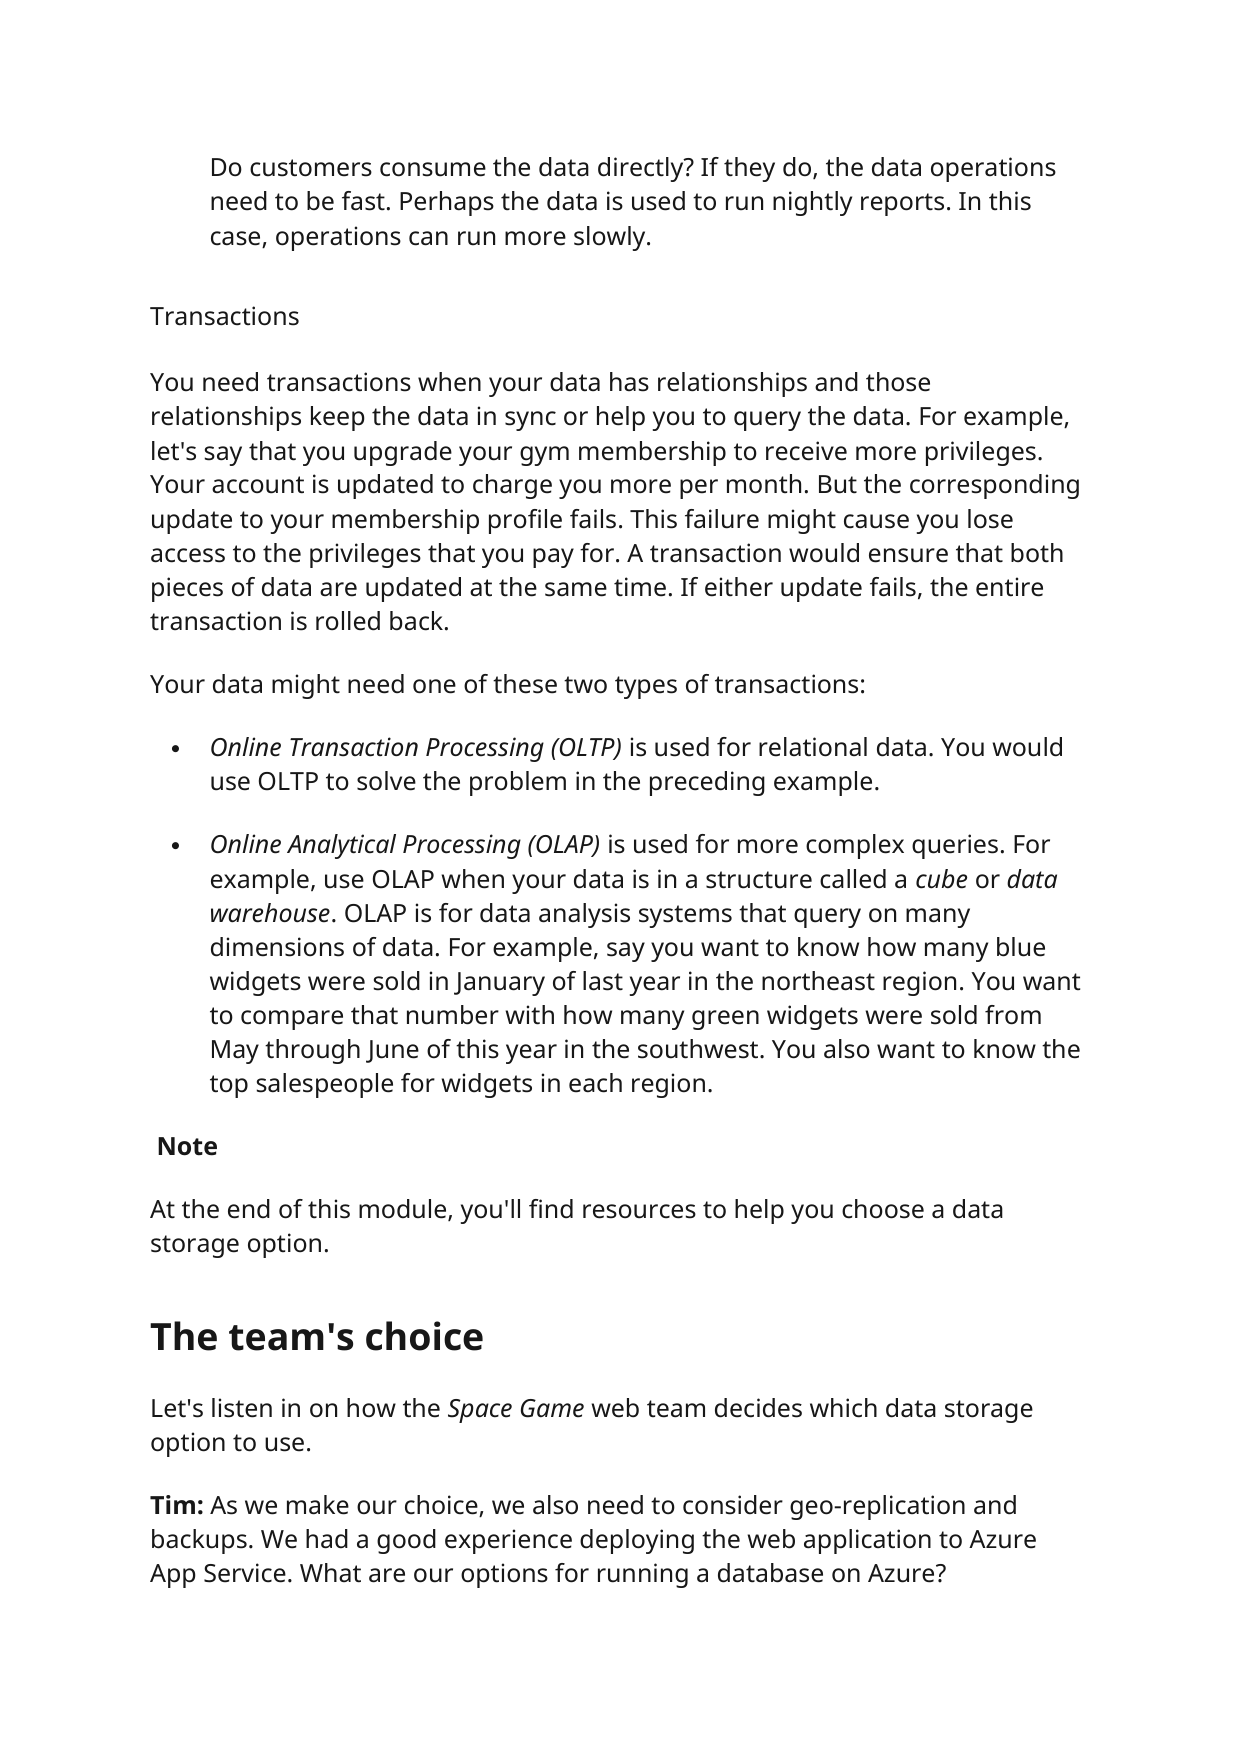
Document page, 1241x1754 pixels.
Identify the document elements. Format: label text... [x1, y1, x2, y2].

text Tim: As we make our choice, we also need to consider geo-replication and backups. We had a good experience deploying the web application to Azure App Service. What are our options for running a database on Azure? [150, 1488, 1090, 1590]
list Online Analytical Processing (OLAP) is used for more complex queries. For example, use OLAP when your data is in a structure called a cube or data warehouse. OLAP is for data analysis systems that query on many dimensions of data. For example, say you want to know how many blue widgets were sold in January of last year in the northeast region. You want to compare that number with how many green widgets were sold from May through June of this year in the southwest. You also want to know the top salespeople for widgets in each region. [172, 827, 1090, 1100]
text Let's listen in on how the Space Game web team decides which data storage option to use. [150, 1390, 1090, 1458]
text Your data might need one of these two types of transactions: [150, 667, 1090, 701]
title Note [150, 1129, 1090, 1163]
subtitle The team's choice [150, 1310, 1090, 1361]
text At the end of this module, you'll find resources to help you choose a data storage option. [150, 1192, 1090, 1260]
subtitle Transactions [150, 299, 1090, 333]
text Do customers consume the data directly? If they do, the data operations need to be fast. Perhaps the data is used to run nightly reports. In this case, operations can run more slowly. [209, 150, 1090, 252]
text You need transactions when your data has relationships and those relationships keep the data in sync or help you to query the data. For example, let's say that you upgrade your gym membership to receive more privileges. Your account is updated to charge you more per month. But the corresponding update to your membership profile fails. This failure might cause you lose access to the privileges that you pay for. A transaction would ensure that both pieces of data are updated at the same time. If either update fails, the entire transaction is rolled back. [150, 365, 1090, 637]
list Online Transaction Processing (OLTP) is used for relational data. You would use OLTP to solve the problem in the preceding example. [172, 730, 1090, 798]
